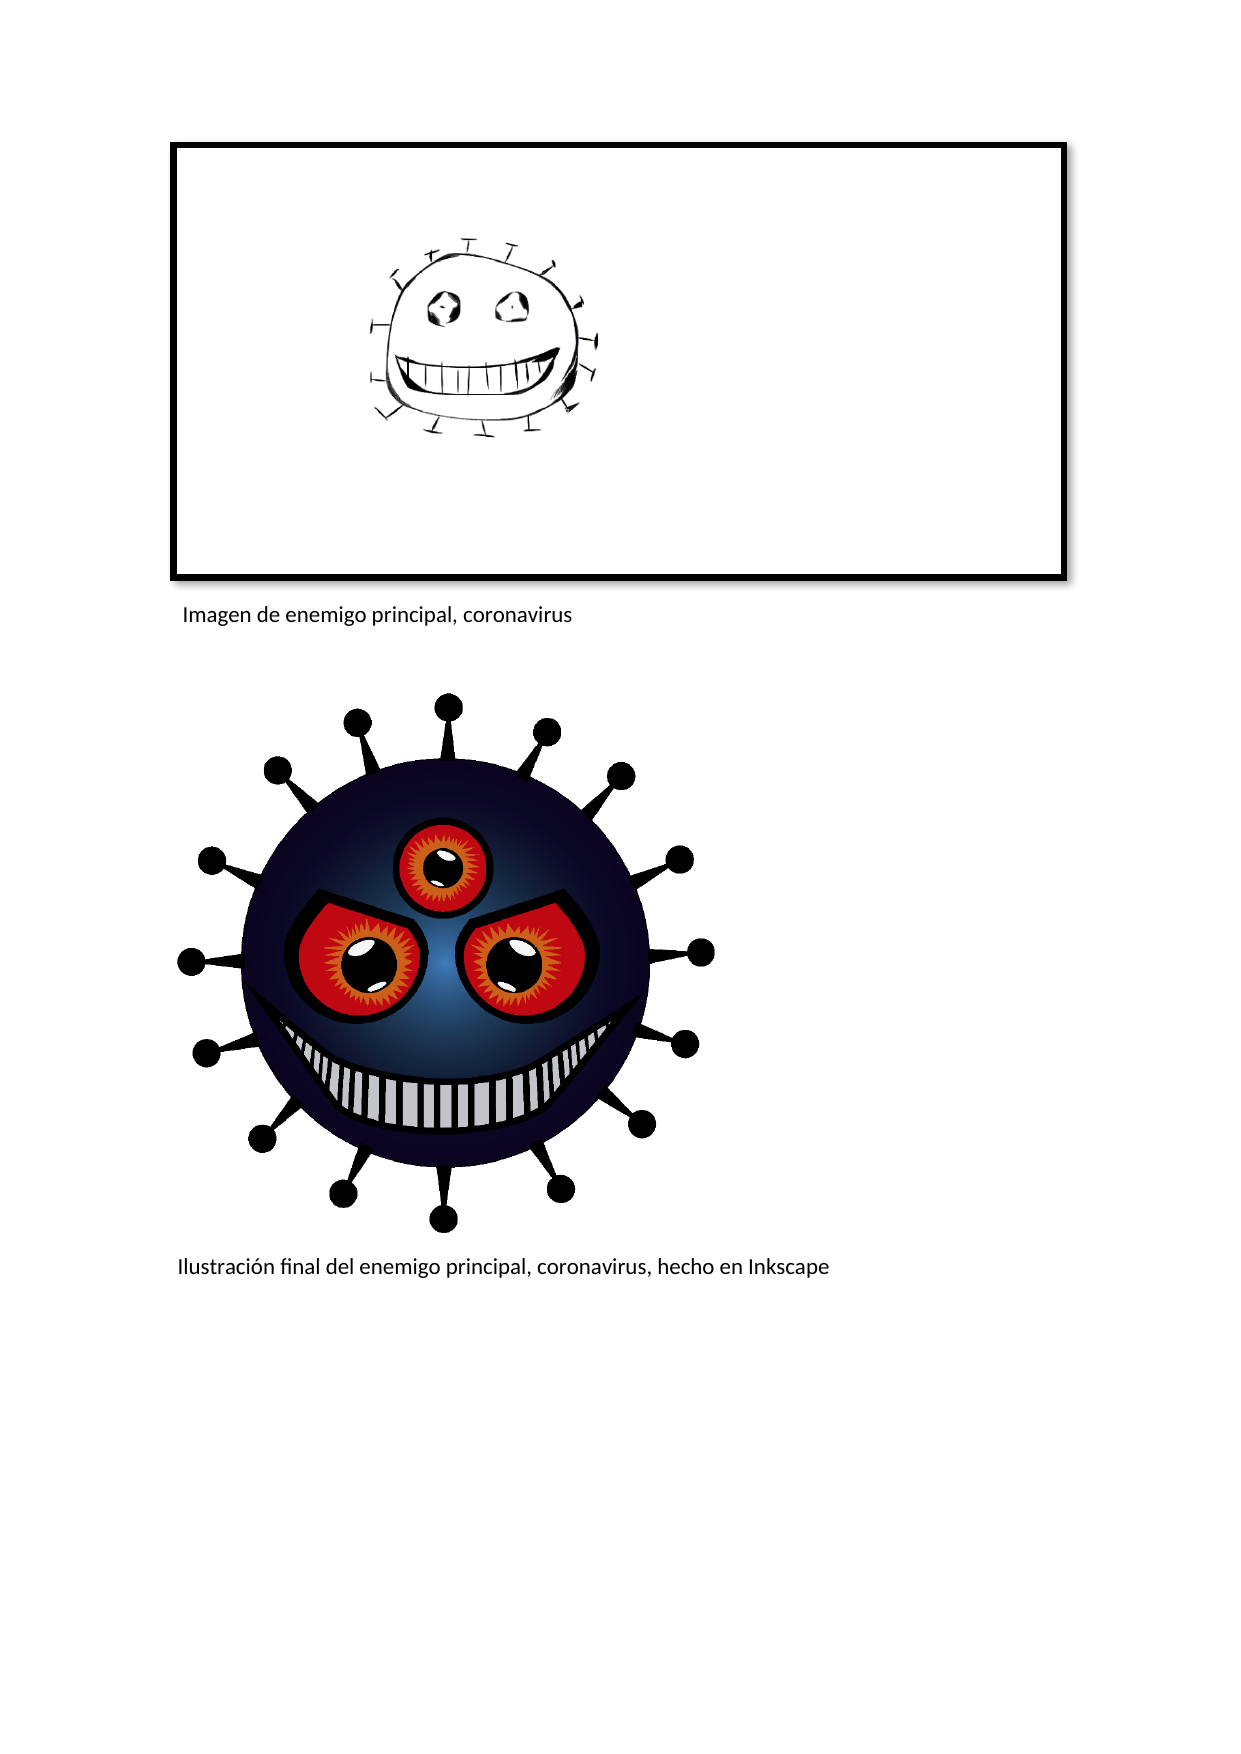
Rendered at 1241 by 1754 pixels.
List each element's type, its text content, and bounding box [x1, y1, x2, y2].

text Imagen de enemigo principal, coronavirus [177, 590, 1063, 628]
picture [177, 148, 1061, 574]
picture [177, 693, 715, 1233]
text Ilustración final del enemigo principal, coronavirus, hecho en Inkscape [177, 1252, 1063, 1280]
